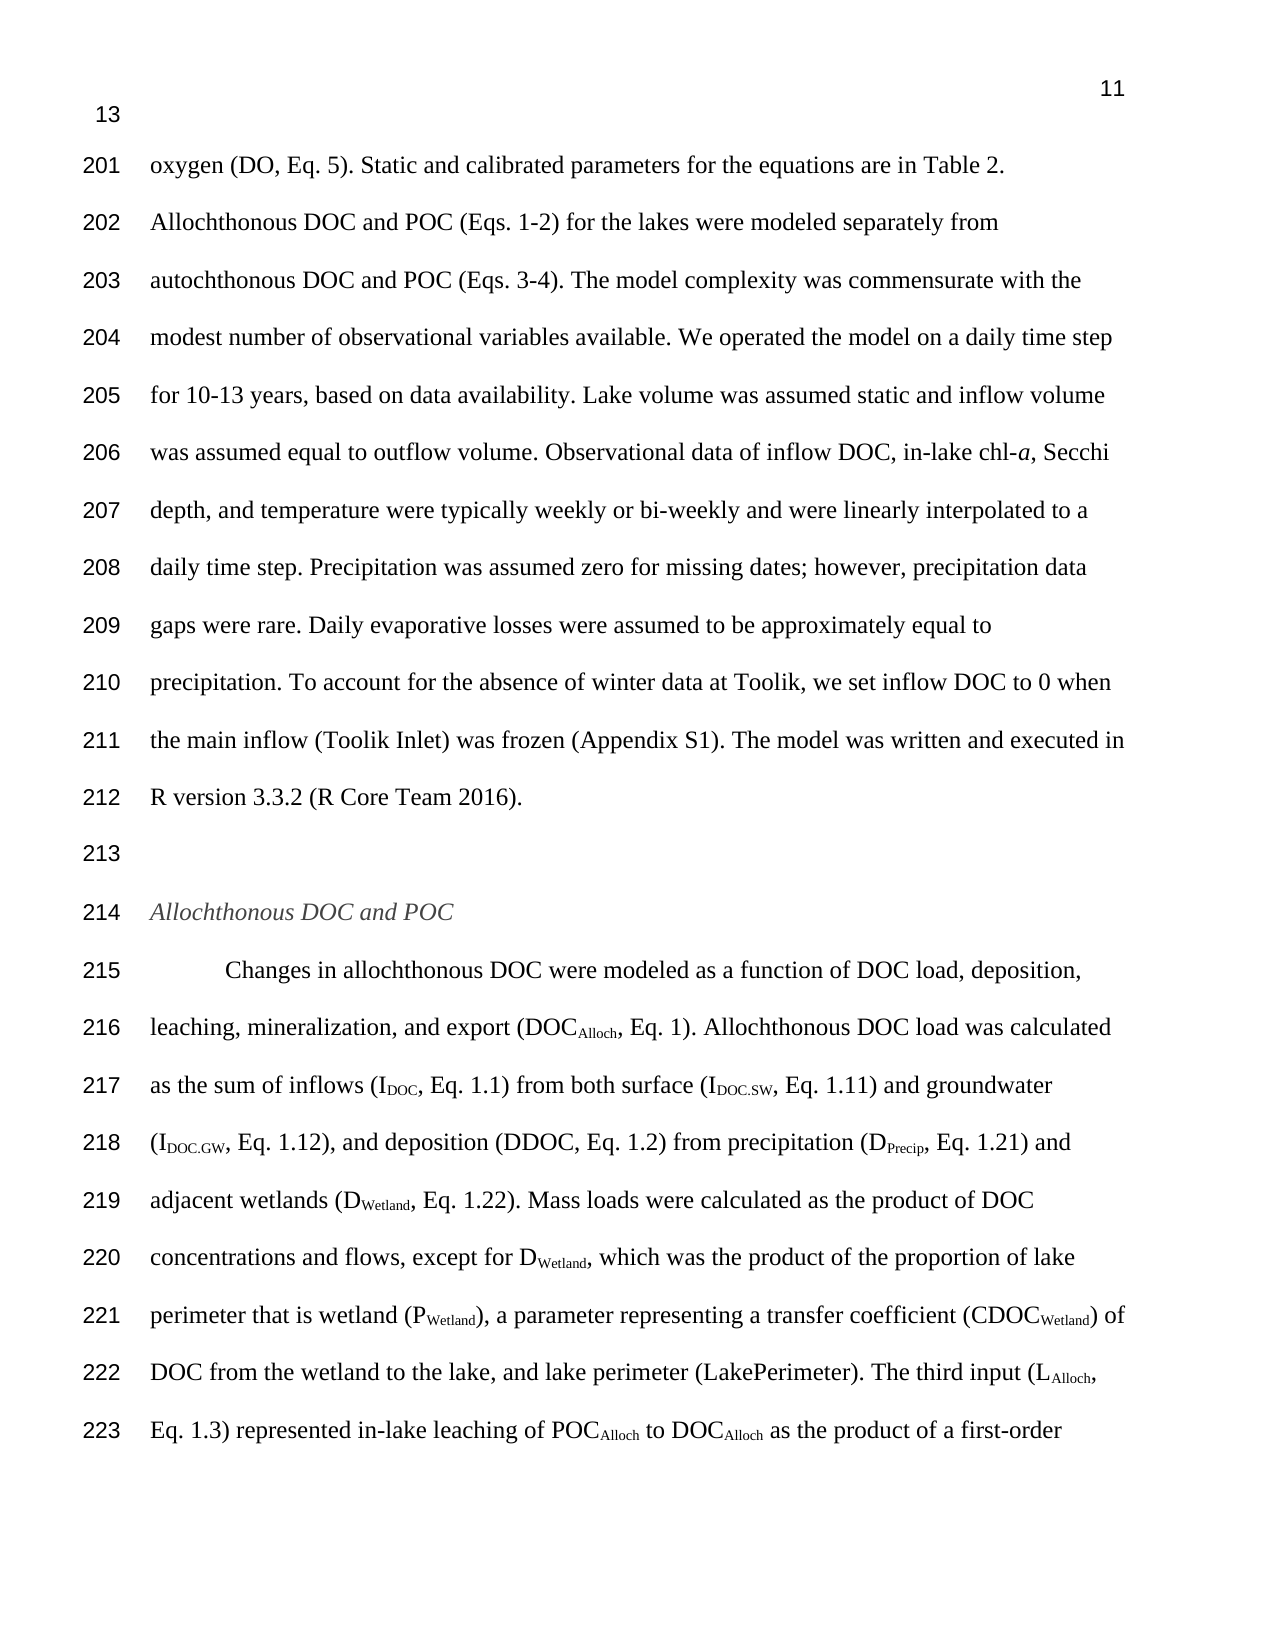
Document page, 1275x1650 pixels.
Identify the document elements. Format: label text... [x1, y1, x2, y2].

subtitle Allochthonous DOC and POC [150, 897, 1125, 926]
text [150, 150, 1125, 811]
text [150, 955, 1125, 1444]
